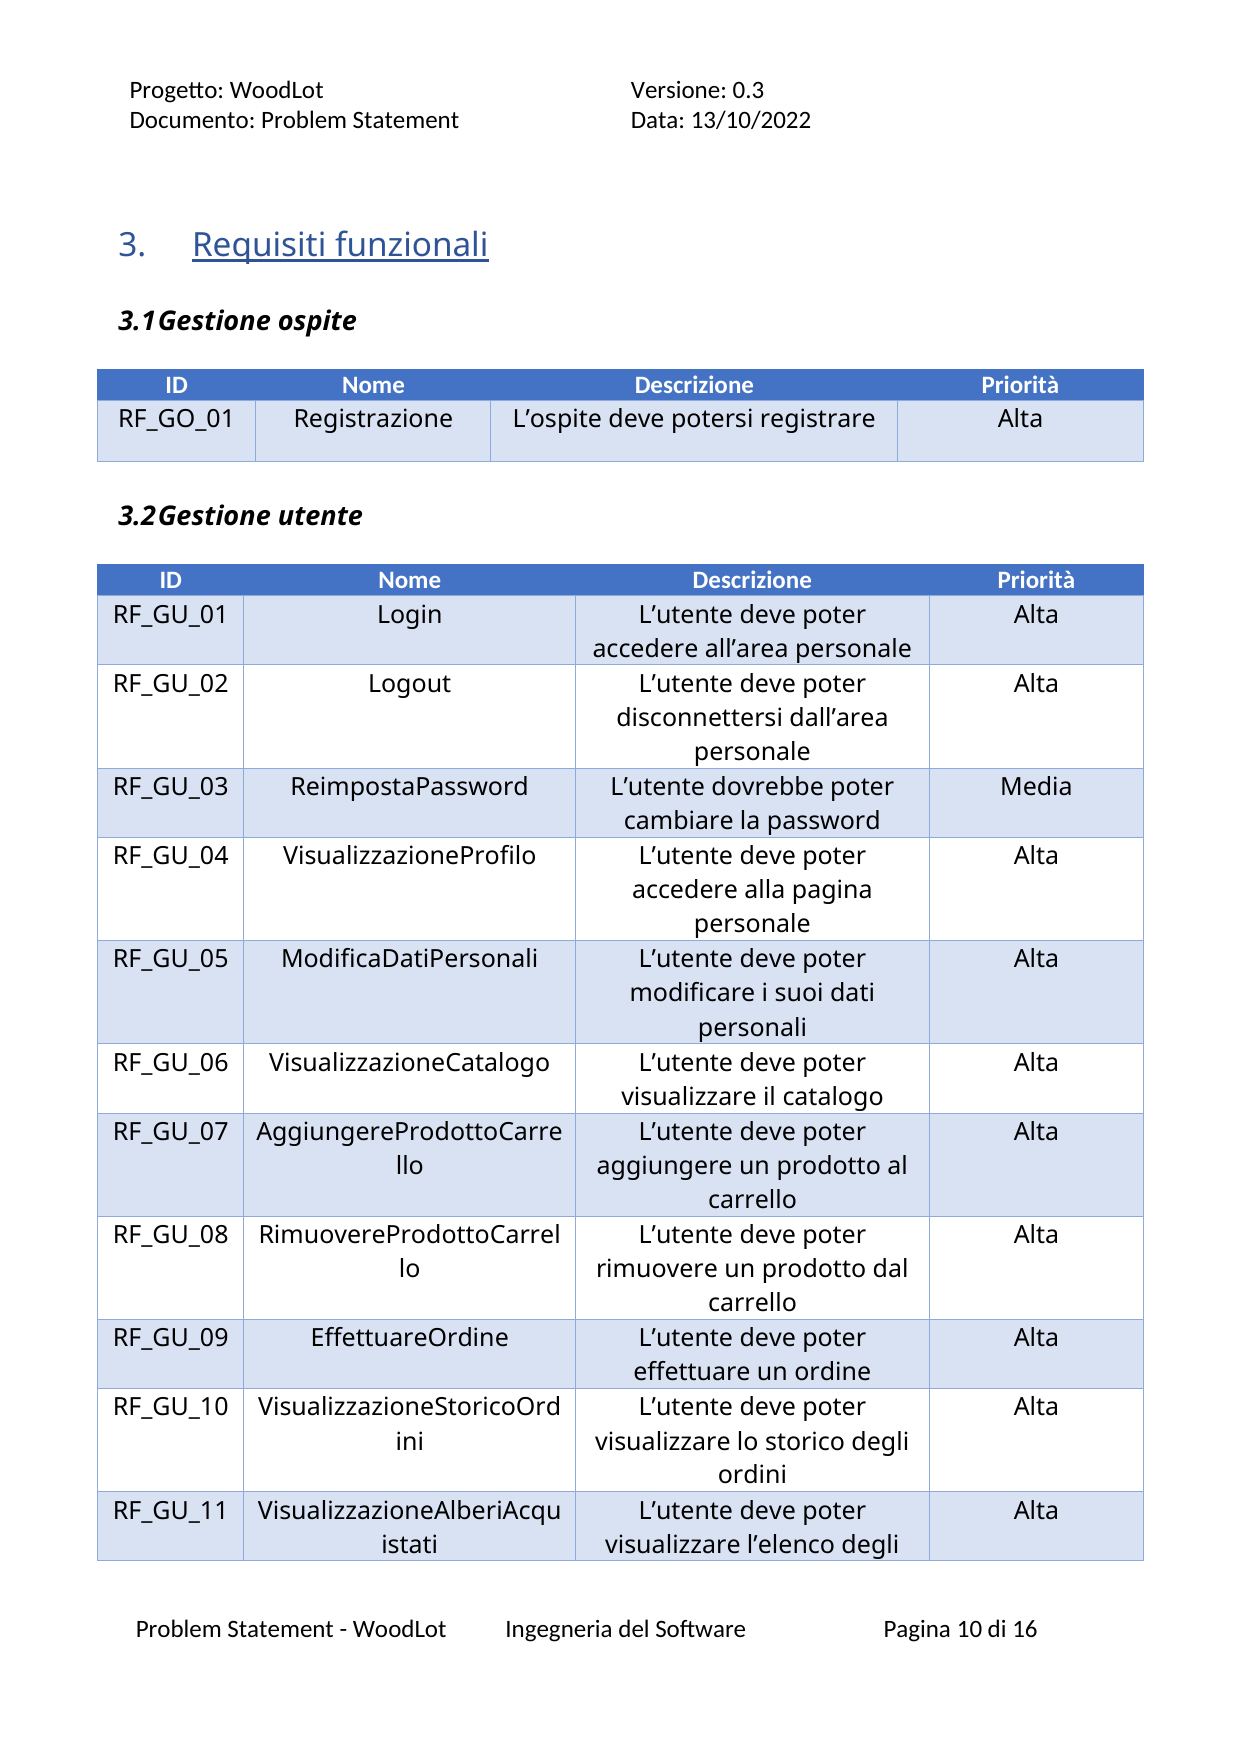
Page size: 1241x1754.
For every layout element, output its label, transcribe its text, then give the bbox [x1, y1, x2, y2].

table_cell RF_GU_01 [98, 596, 243, 664]
table_cell ReimpostaPassword [244, 769, 575, 837]
table_cell RF_GU_04 [98, 838, 243, 940]
table_header Priorità [930, 565, 1143, 595]
table_header Nome [256, 370, 490, 400]
table_cell L’utente deve poter disconnettersi dall’area personale [576, 665, 929, 768]
table_cell AggiungereProdottoCarrello [244, 1114, 575, 1216]
table_cell Media [930, 769, 1143, 837]
table_cell Alta [930, 665, 1143, 768]
table_cell RF_GU_11 [98, 1492, 243, 1560]
table_cell Alta [930, 838, 1143, 940]
table_cell RimuovereProdottoCarrello [244, 1217, 575, 1319]
table_cell RF_GU_02 [98, 665, 243, 768]
table_cell L’utente deve poter rimuovere un prodotto dal carrello [576, 1217, 929, 1319]
table_cell L’ospite deve potersi registrare [491, 401, 897, 461]
table_cell RF_GU_05 [98, 941, 243, 1043]
table_cell L’utente deve poter accedere alla pagina personale [576, 838, 929, 940]
table_cell Login [244, 596, 575, 664]
table_cell Logout [244, 665, 575, 768]
subtitle Requisiti funzionali [118, 221, 1122, 266]
table_cell Alta [930, 596, 1143, 664]
table_cell VisualizzazioneStoricoOrdini [244, 1389, 575, 1491]
table_cell RF_GU_06 [98, 1044, 243, 1112]
table_cell Alta [930, 1389, 1143, 1491]
table_cell Alta [930, 1114, 1143, 1216]
table_cell RF_GU_10 [98, 1389, 243, 1491]
table_cell Alta [898, 401, 1143, 461]
table_cell ModificaDatiPersonali [244, 941, 575, 1043]
table_cell L’utente deve poter visualizzare lo storico degli ordini [576, 1389, 929, 1491]
table_cell L’utente deve poter accedere all’area personale [576, 596, 929, 664]
table_cell RF_GO_01 [98, 401, 255, 461]
table_cell RF_GU_03 [98, 769, 243, 837]
table_header ID [98, 565, 243, 595]
table_cell L’utente dovrebbe poter cambiare la password [576, 769, 929, 837]
table_cell RF_GU_09 [98, 1320, 243, 1388]
table_cell L’utente deve poter modificare i suoi dati personali [576, 941, 929, 1043]
table_cell Alta [930, 1217, 1143, 1319]
table_header Nome [244, 565, 575, 595]
subtitle Gestione ospite [118, 301, 1122, 338]
table_cell L’utente deve poter visualizzare il catalogo [576, 1044, 929, 1112]
table_cell Alta [930, 1320, 1143, 1388]
table_cell VisualizzazioneProfilo [244, 838, 575, 940]
table_cell EffettuareOrdine [244, 1320, 575, 1388]
table_cell Alta [930, 1492, 1143, 1560]
table_cell L’utente deve poter aggiungere un prodotto al carrello [576, 1114, 929, 1216]
table_header Descrizione [491, 370, 897, 400]
table_cell RF_GU_07 [98, 1114, 243, 1216]
table_header Descrizione [576, 565, 929, 595]
table_cell Alta [930, 1044, 1143, 1112]
table_cell L’utente deve poter effettuare un ordine [576, 1320, 929, 1388]
table_cell L’utente deve poter visualizzare l’elenco degli alberi acquistati [576, 1492, 929, 1560]
table_cell VisualizzazioneCatalogo [244, 1044, 575, 1112]
subtitle Gestione utente [118, 496, 1122, 533]
table_cell VisualizzazioneAlberiAcquistati [244, 1492, 575, 1560]
table_header Priorità [898, 370, 1143, 400]
table_cell Alta [930, 941, 1143, 1043]
table_header ID [98, 370, 255, 400]
table_cell RF_GU_08 [98, 1217, 243, 1319]
table_cell Registrazione [256, 401, 490, 461]
